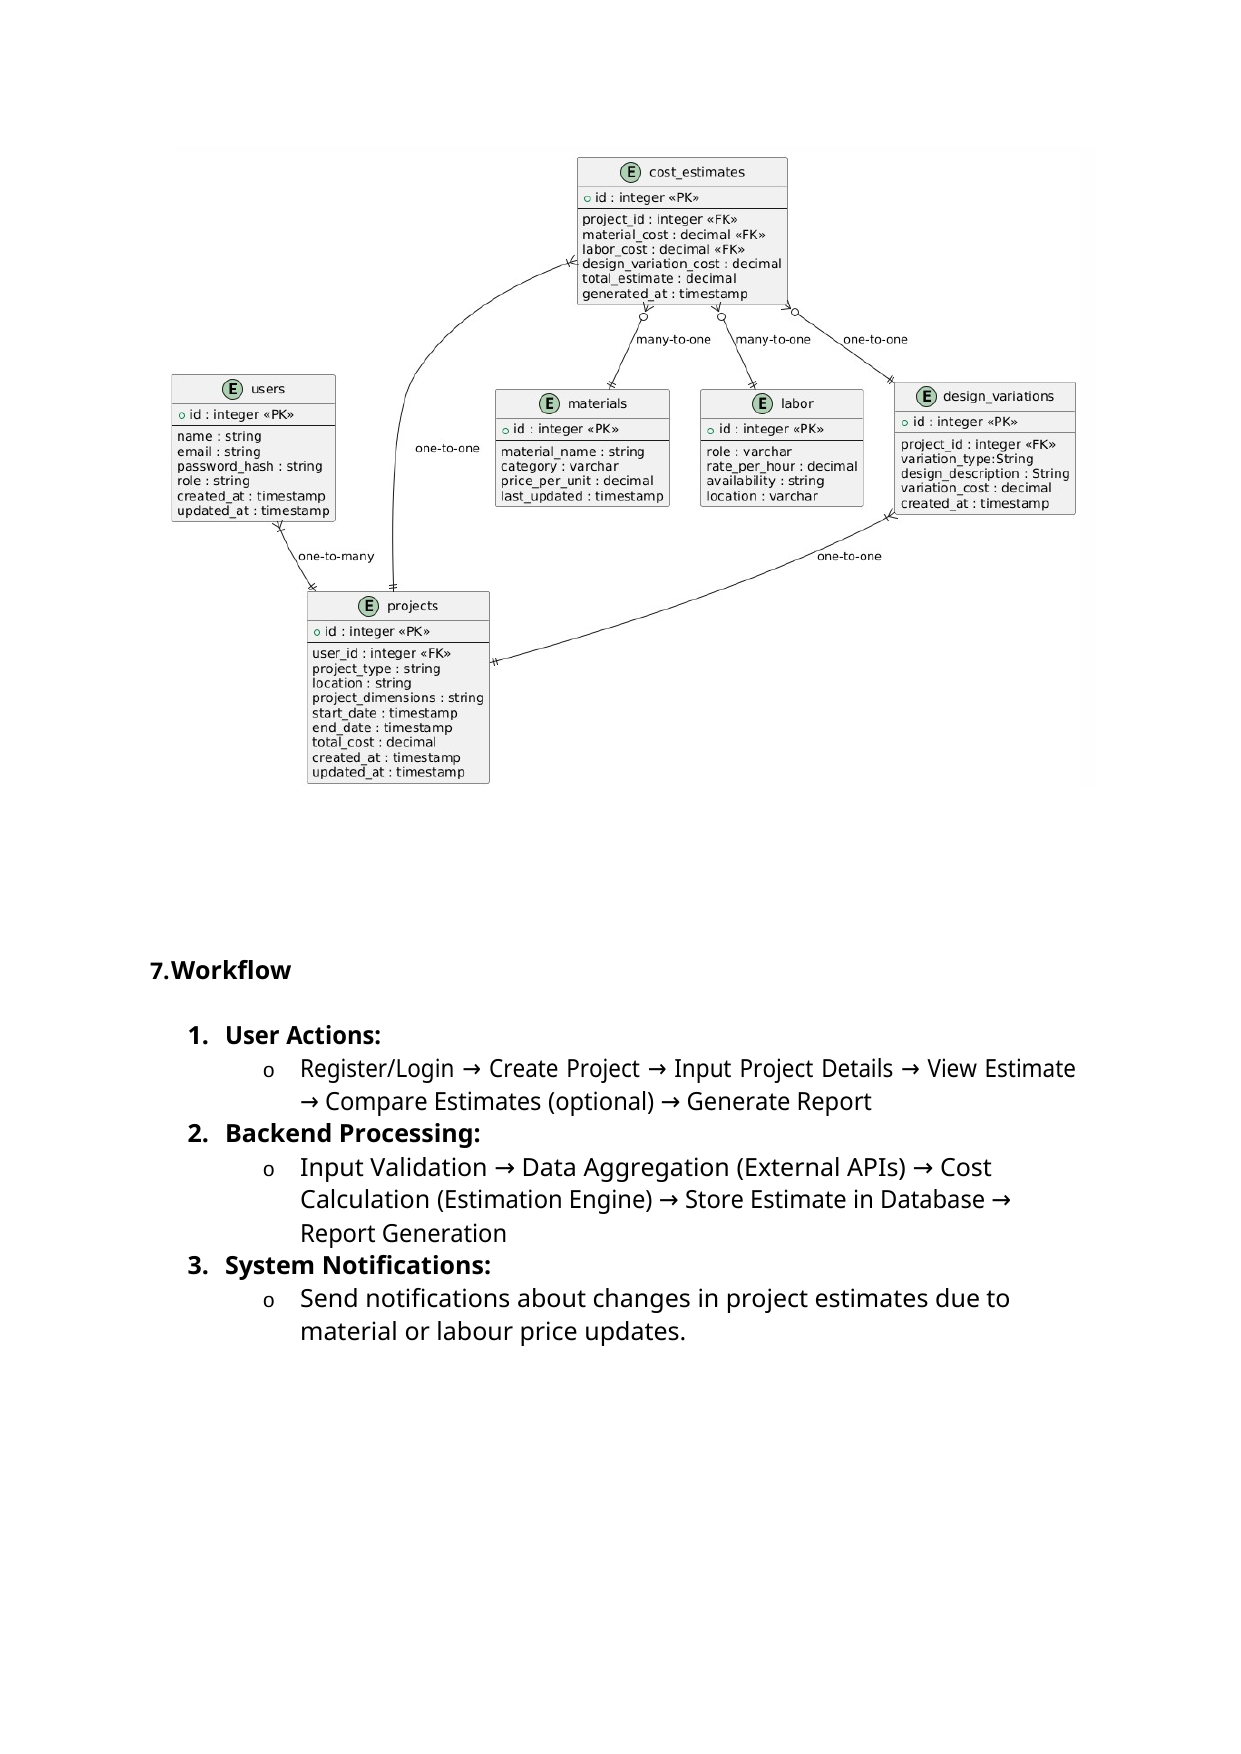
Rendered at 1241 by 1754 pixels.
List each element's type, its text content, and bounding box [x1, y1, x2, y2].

picture [171, 147, 1097, 786]
list Register/Login → Create Project → Input Project Details → View Estimate → Compare Estimates (optional) → Generate Report [262, 1051, 1090, 1118]
list Send notifications about changes in project estimates due to material or labour price updates. [262, 1281, 1090, 1347]
subtitle System Notifications: [187, 1250, 1121, 1280]
subtitle Workflow [150, 952, 1121, 986]
subtitle Backend Processing: [187, 1118, 1121, 1149]
list Input Validation → Data Aggregation (External APIs) → Cost Calculation (Estimation Engine) → Store Estimate in Database → Report Generation [262, 1149, 1090, 1249]
list User Actions: [187, 1020, 1121, 1051]
